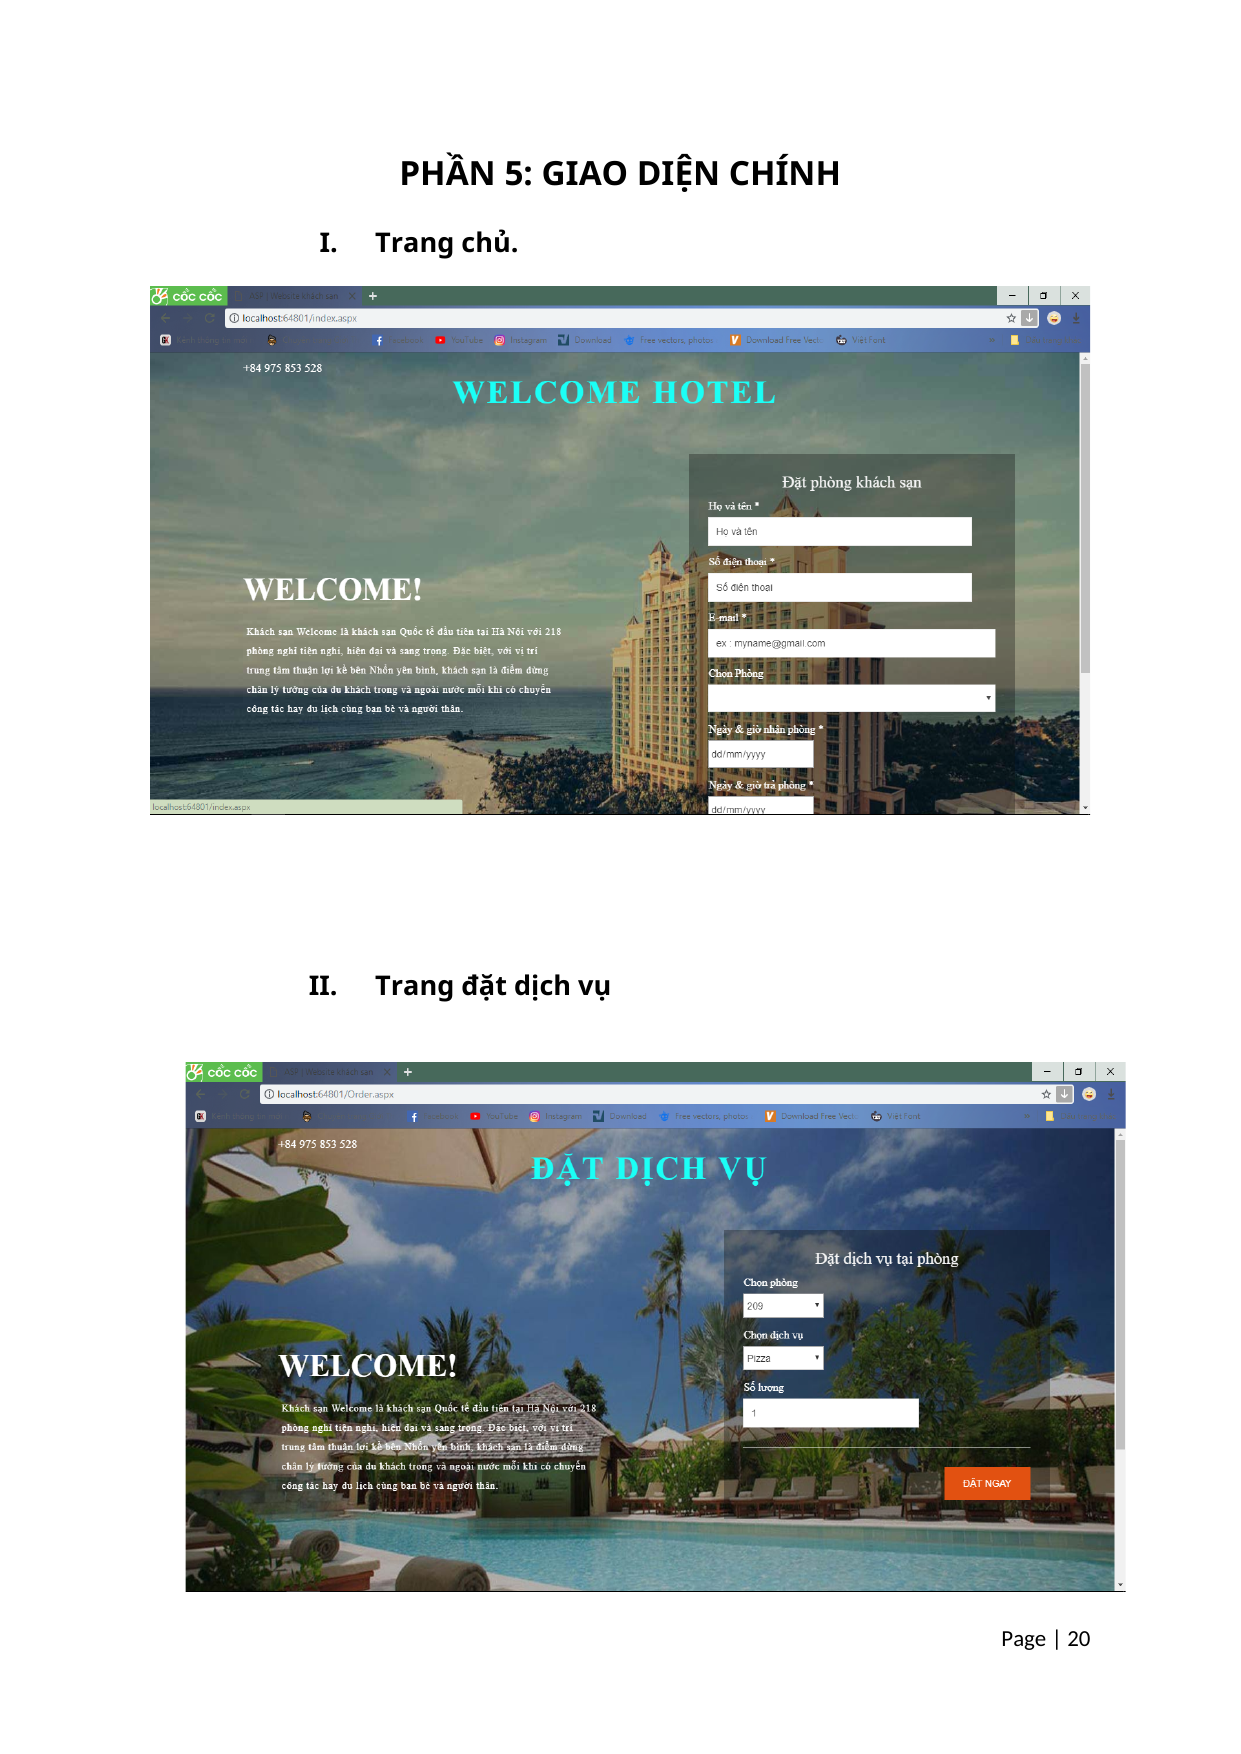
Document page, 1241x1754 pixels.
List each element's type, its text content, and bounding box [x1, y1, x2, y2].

list Trang chủ. [337, 223, 1090, 260]
picture [185, 1062, 1126, 1592]
text PHẦN 5: GIAO DIỆN CHÍNH [150, 150, 1090, 195]
list Trang đặt dịch vụ [337, 966, 1090, 1003]
picture [150, 286, 1091, 815]
